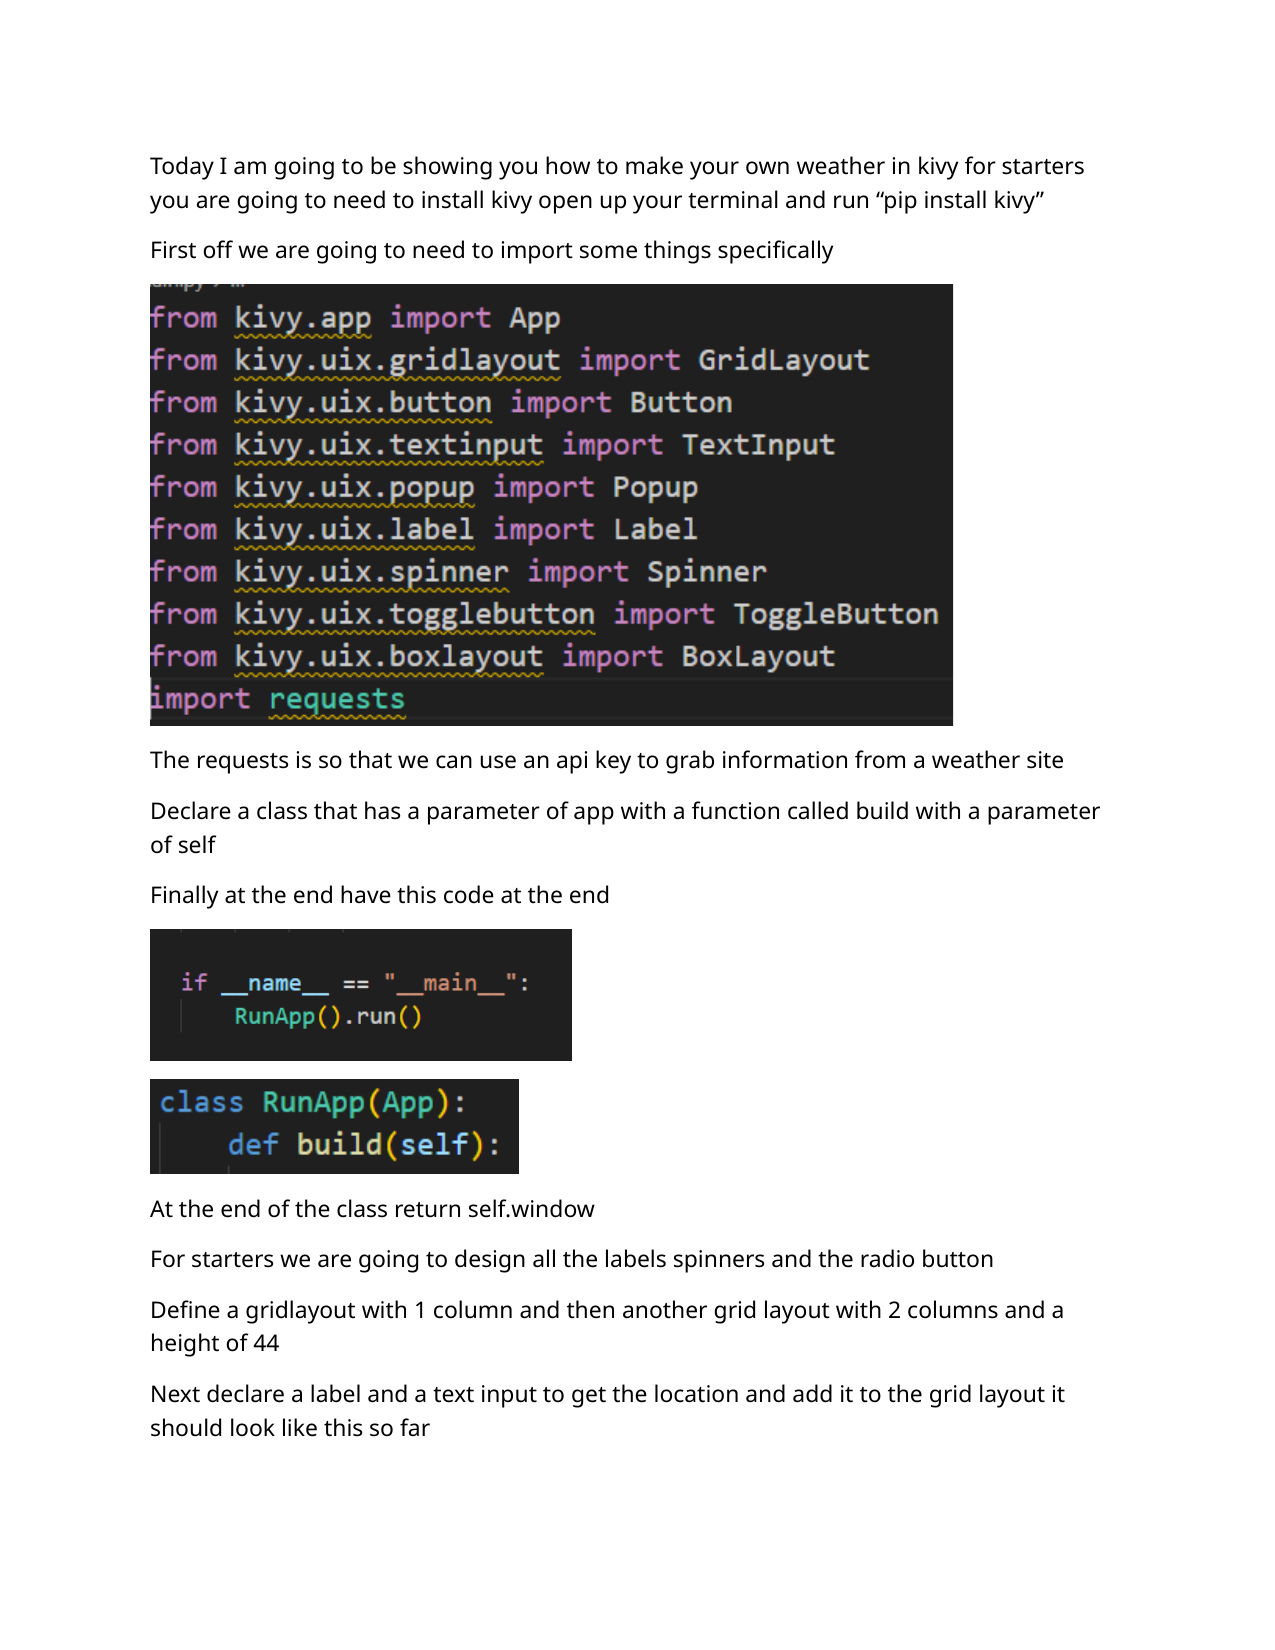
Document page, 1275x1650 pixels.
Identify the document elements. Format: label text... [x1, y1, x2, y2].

text Declare a class that has a parameter of app with a function called build with a parameter of self [150, 795, 1125, 860]
picture [150, 1079, 519, 1174]
text The requests is so that we can use an api key to grab information from a weather site [150, 744, 1125, 776]
text At the end of the class return self.window [150, 1193, 1125, 1224]
text First off we are going to need to import some things specifically [150, 234, 1125, 265]
text Today I am going to be showing you how to make your own weather in kivy for starters you are going to need to install kivy open up your terminal and run “pip install kivy” [150, 150, 1125, 215]
text For starters we are going to design all the labels spinners and the radio button [150, 1243, 1125, 1274]
text Define a gridlayout with 1 column and then another grid layout with 2 columns and a height of 44 [150, 1293, 1125, 1358]
text Next declare a label and a text input to get the location and add it to the grid layout it should look like this so far [150, 1378, 1125, 1443]
picture [150, 929, 572, 1061]
picture [150, 284, 954, 726]
text Finally at the end have this code at the end [150, 879, 1125, 910]
